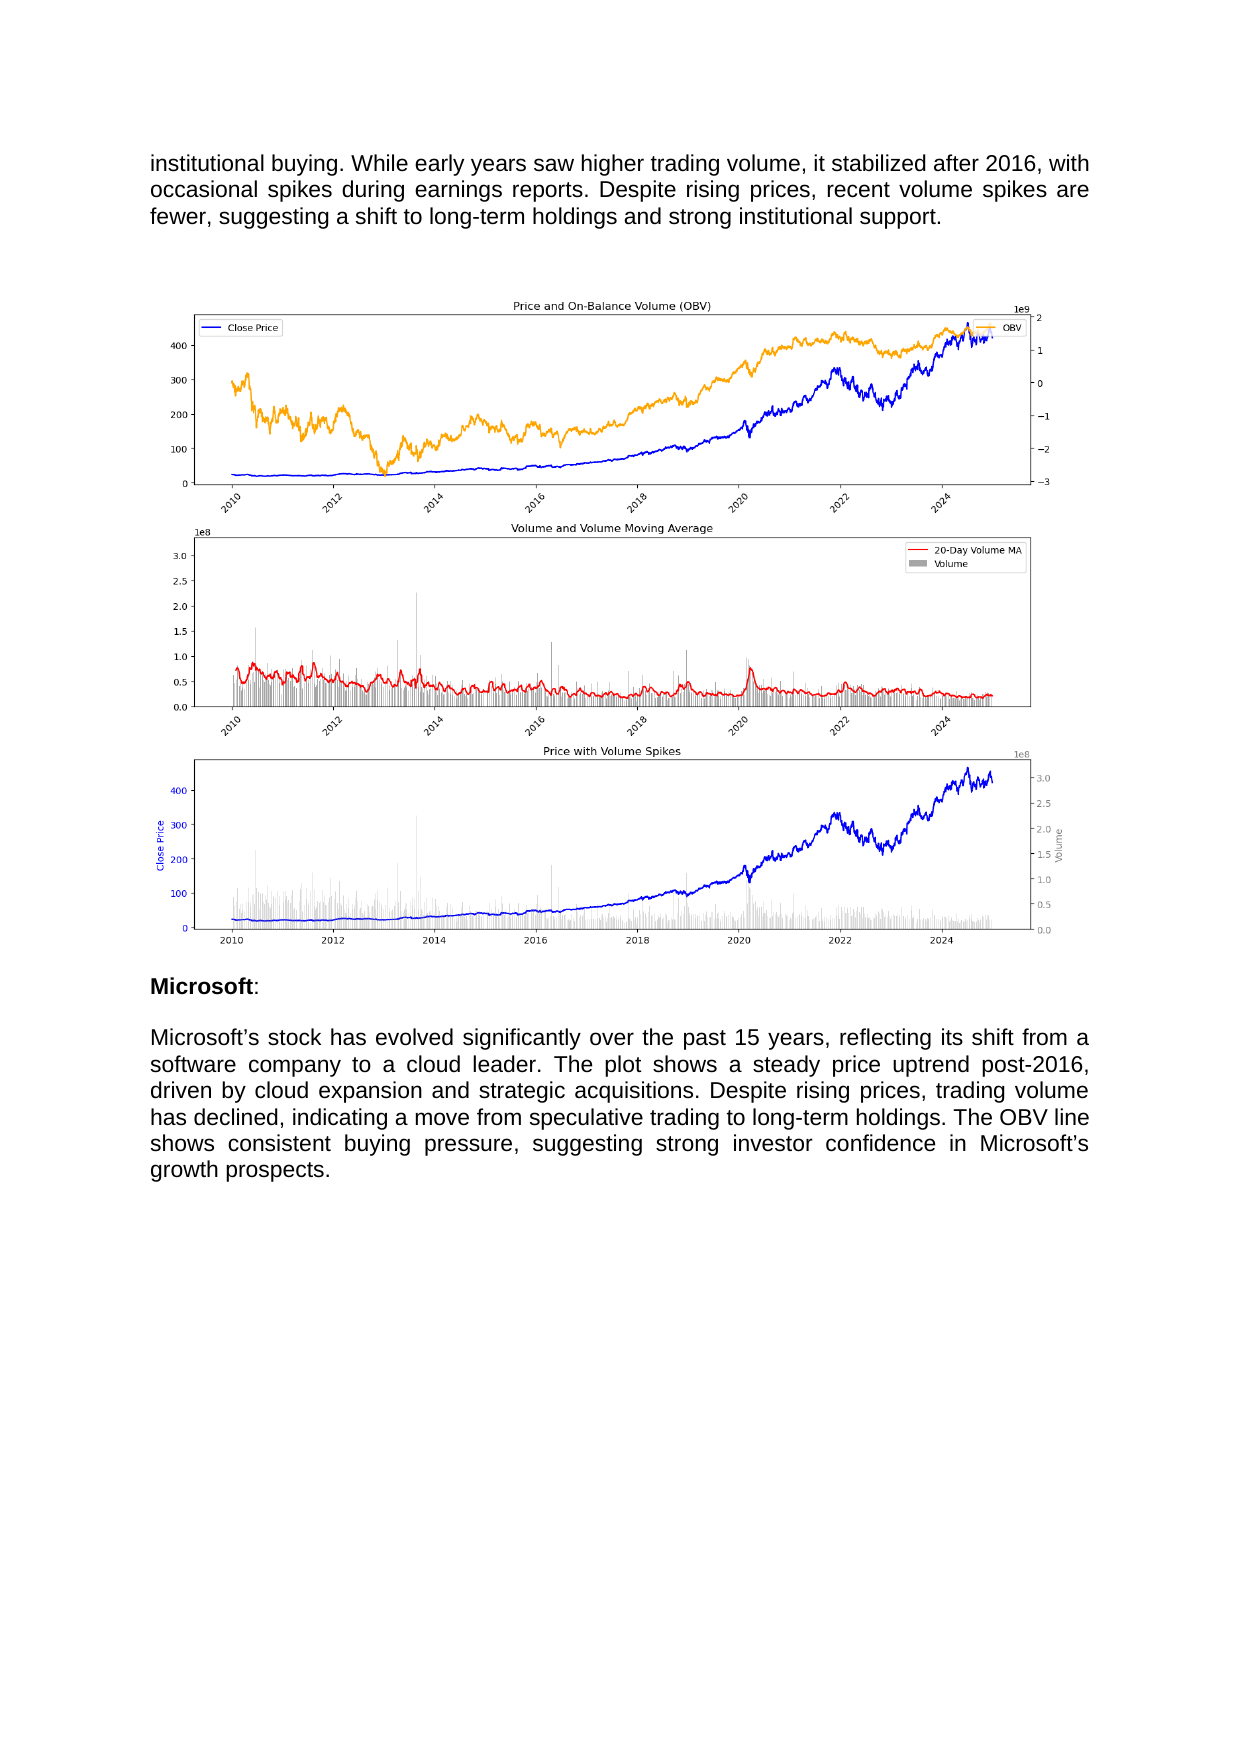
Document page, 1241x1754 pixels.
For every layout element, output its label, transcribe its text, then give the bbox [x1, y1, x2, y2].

text Microsoft’s stock has evolved significantly over the past 15 years, reflecting its shift from a software company to a cloud leader. The plot shows a steady price uptrend post-2016, driven by cloud expansion and strategic acquisitions. Despite rising prices, trading volume has declined, indicating a move from speculative trading to long-term holdings. The OBV line shows consistent buying pressure, suggesting strong investor confidence in Microsoft’s growth prospects. [150, 1024, 1090, 1182]
picture [150, 296, 1070, 950]
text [150, 150, 1090, 229]
